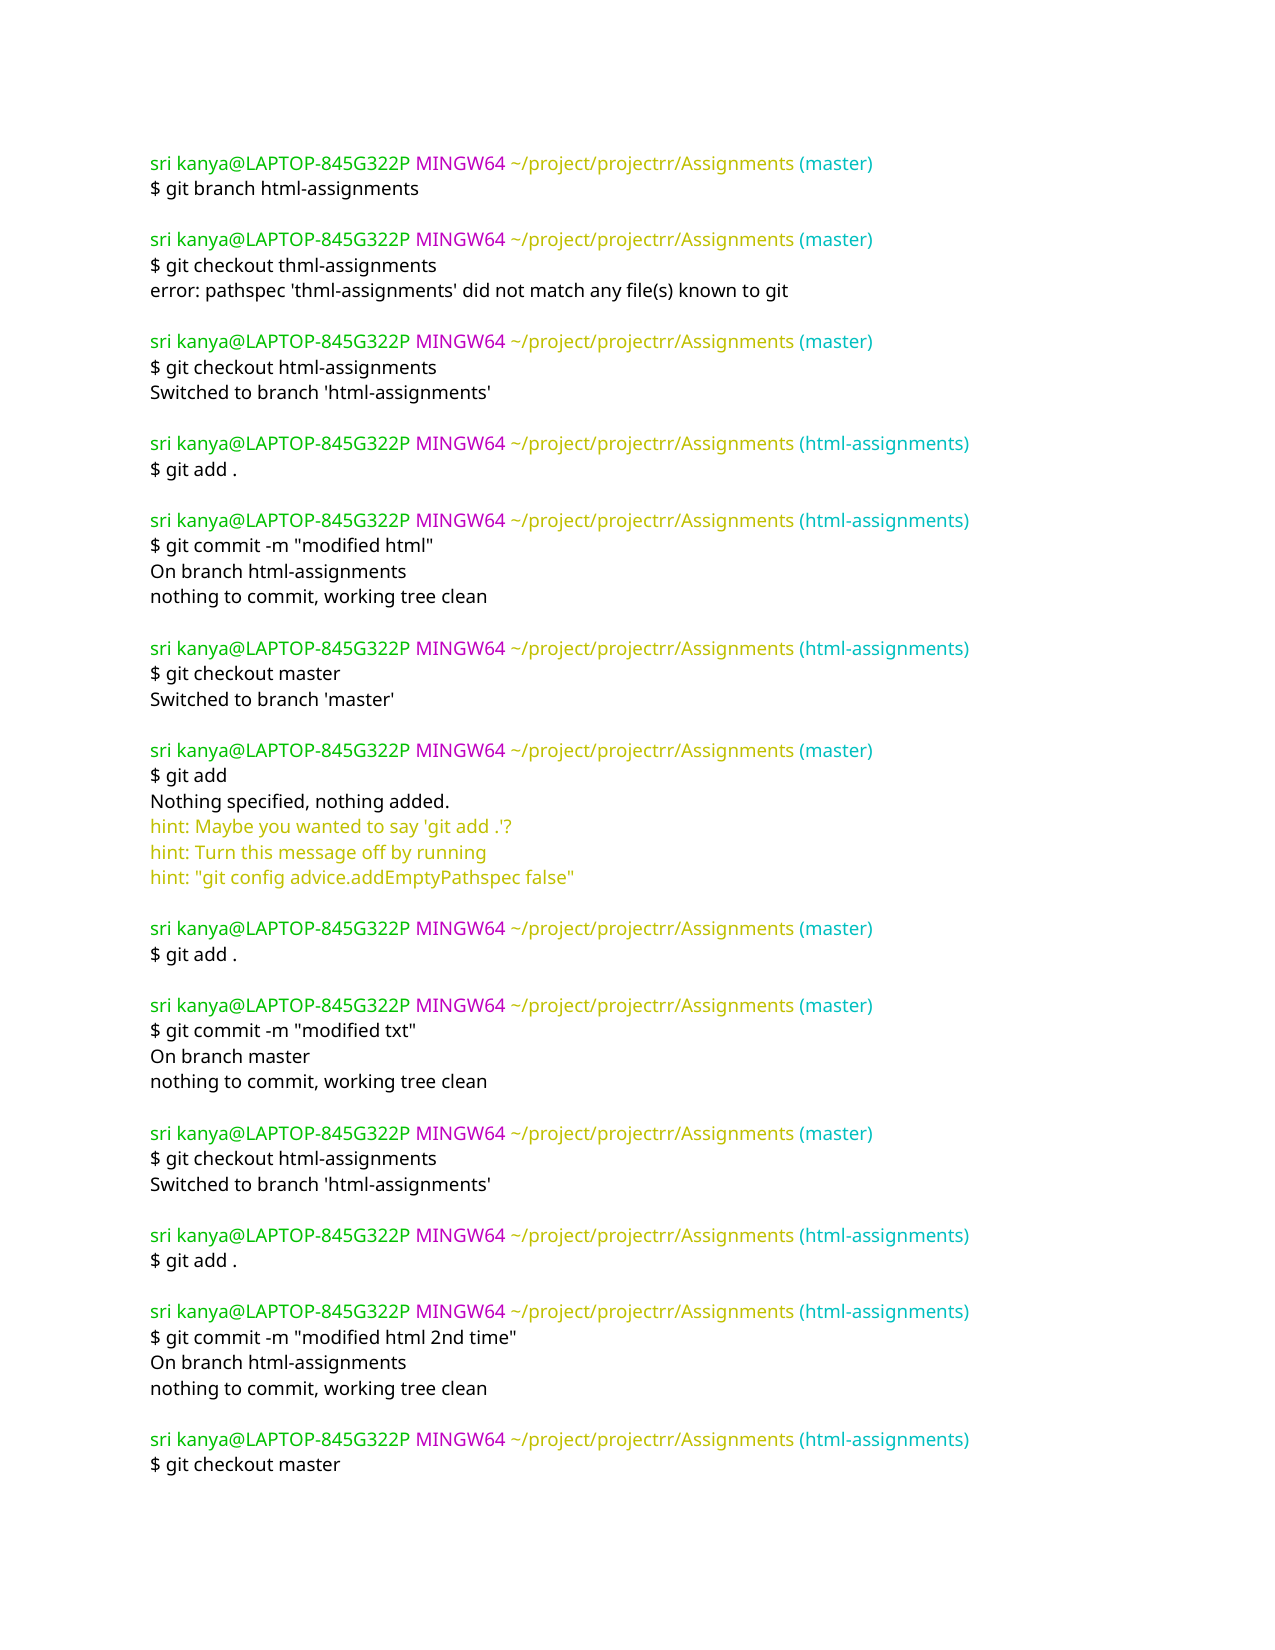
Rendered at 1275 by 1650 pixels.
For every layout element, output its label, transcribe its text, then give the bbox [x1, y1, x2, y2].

text $ git commit -m "modified html 2nd time" [150, 1324, 1125, 1349]
text On branch master [150, 1043, 1125, 1069]
text $ git add . [150, 456, 1125, 482]
text $ git checkout master [150, 1452, 1125, 1477]
text error: pathspec 'thml-assignments' did not match any file(s) known to git [150, 278, 1125, 303]
text sri kanya@LAPTOP-845G322P MINGW64 ~/project/projectrr/Assignments (master) [150, 737, 1125, 762]
text $ git commit -m "modified txt" [150, 1018, 1125, 1043]
text Nothing specified, nothing added. [150, 788, 1125, 813]
text nothing to commit, working tree clean [150, 1375, 1125, 1401]
text $ git checkout master [150, 660, 1125, 686]
text $ git checkout thml-assignments [150, 252, 1125, 278]
text $ git commit -m "modified html" [150, 533, 1125, 558]
text sri kanya@LAPTOP-845G322P MINGW64 ~/project/projectrr/Assignments (master) [150, 992, 1125, 1018]
text $ git add [150, 762, 1125, 788]
text $ git checkout html-assignments [150, 1145, 1125, 1171]
text nothing to commit, working tree clean [150, 1069, 1125, 1094]
text hint: "git config advice.addEmptyPathspec false" [150, 864, 1125, 890]
text $ git branch html-assignments [150, 176, 1125, 201]
text On branch html-assignments [150, 558, 1125, 584]
text sri kanya@LAPTOP-845G322P MINGW64 ~/project/projectrr/Assignments (html-assignments) [150, 507, 1125, 533]
text sri kanya@LAPTOP-845G322P MINGW64 ~/project/projectrr/Assignments (html-assignments) [150, 1298, 1125, 1324]
text sri kanya@LAPTOP-845G322P MINGW64 ~/project/projectrr/Assignments (html-assignments) [150, 1426, 1125, 1452]
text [150, 150, 1125, 176]
text Switched to branch 'html-assignments' [150, 380, 1125, 405]
text sri kanya@LAPTOP-845G322P MINGW64 ~/project/projectrr/Assignments (master) [150, 916, 1125, 941]
text sri kanya@LAPTOP-845G322P MINGW64 ~/project/projectrr/Assignments (html-assignments) [150, 1222, 1125, 1247]
text Switched to branch 'html-assignments' [150, 1171, 1125, 1196]
text hint: Turn this message off by running [150, 839, 1125, 864]
text hint: Maybe you wanted to say 'git add .'? [150, 813, 1125, 839]
text $ git add . [150, 941, 1125, 967]
text nothing to commit, working tree clean [150, 584, 1125, 609]
text sri kanya@LAPTOP-845G322P MINGW64 ~/project/projectrr/Assignments (html-assignments) [150, 635, 1125, 660]
text $ git add . [150, 1247, 1125, 1273]
text On branch html-assignments [150, 1349, 1125, 1375]
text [150, 227, 1125, 252]
text $ git checkout html-assignments [150, 354, 1125, 380]
text sri kanya@LAPTOP-845G322P MINGW64 ~/project/projectrr/Assignments (html-assignments) [150, 431, 1125, 456]
text sri kanya@LAPTOP-845G322P MINGW64 ~/project/projectrr/Assignments (master) [150, 1120, 1125, 1145]
text Switched to branch 'master' [150, 686, 1125, 711]
text sri kanya@LAPTOP-845G322P MINGW64 ~/project/projectrr/Assignments (master) [150, 329, 1125, 354]
